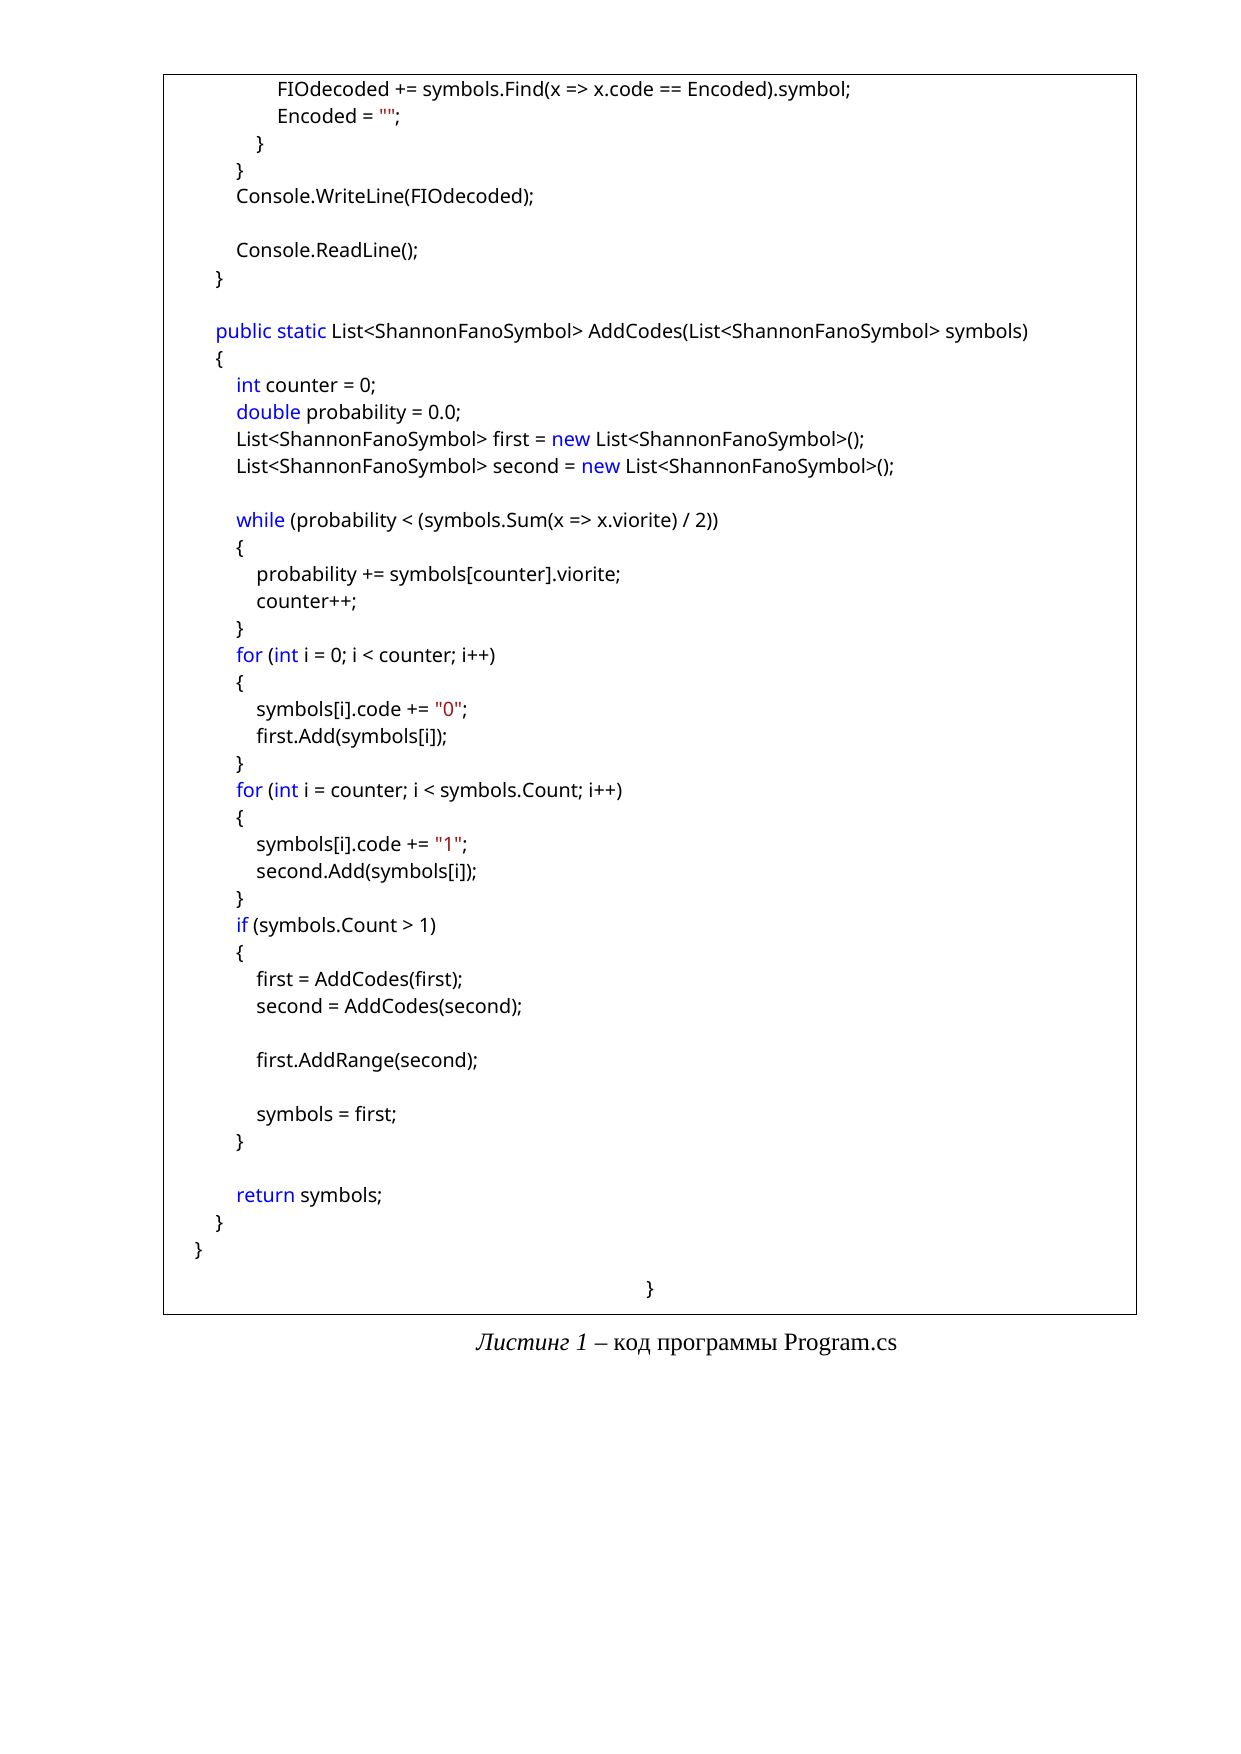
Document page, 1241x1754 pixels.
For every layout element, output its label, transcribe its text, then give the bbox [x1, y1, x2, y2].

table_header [164, 75, 1136, 1314]
list Листинг 1 – код программы Program.cs [162, 1327, 1152, 1356]
